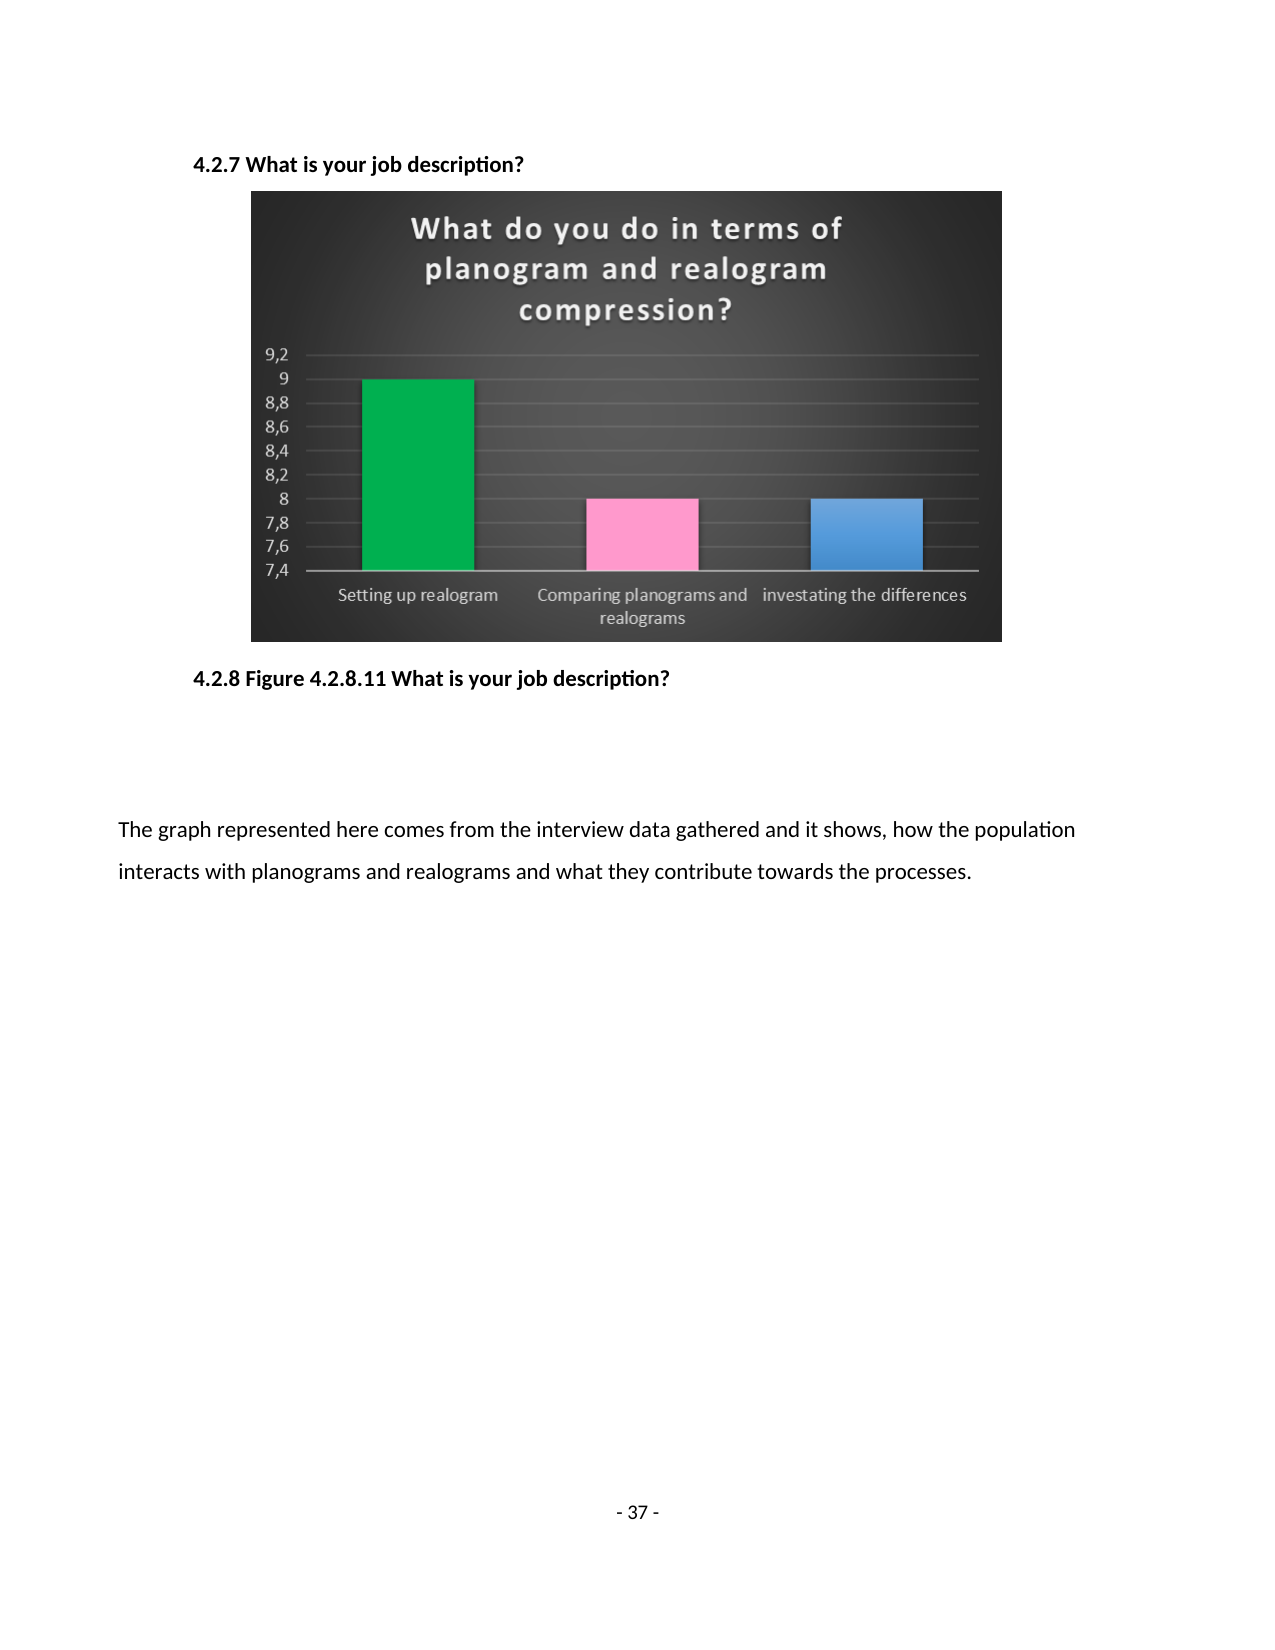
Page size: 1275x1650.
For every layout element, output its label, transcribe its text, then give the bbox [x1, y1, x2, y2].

subtitle What is your job description? [193, 150, 1157, 178]
text The graph represented here comes from the interview data gathered and it shows, how the population interacts with planograms and realograms and what they contribute towards the processes. [118, 815, 1157, 885]
picture [251, 191, 1002, 642]
